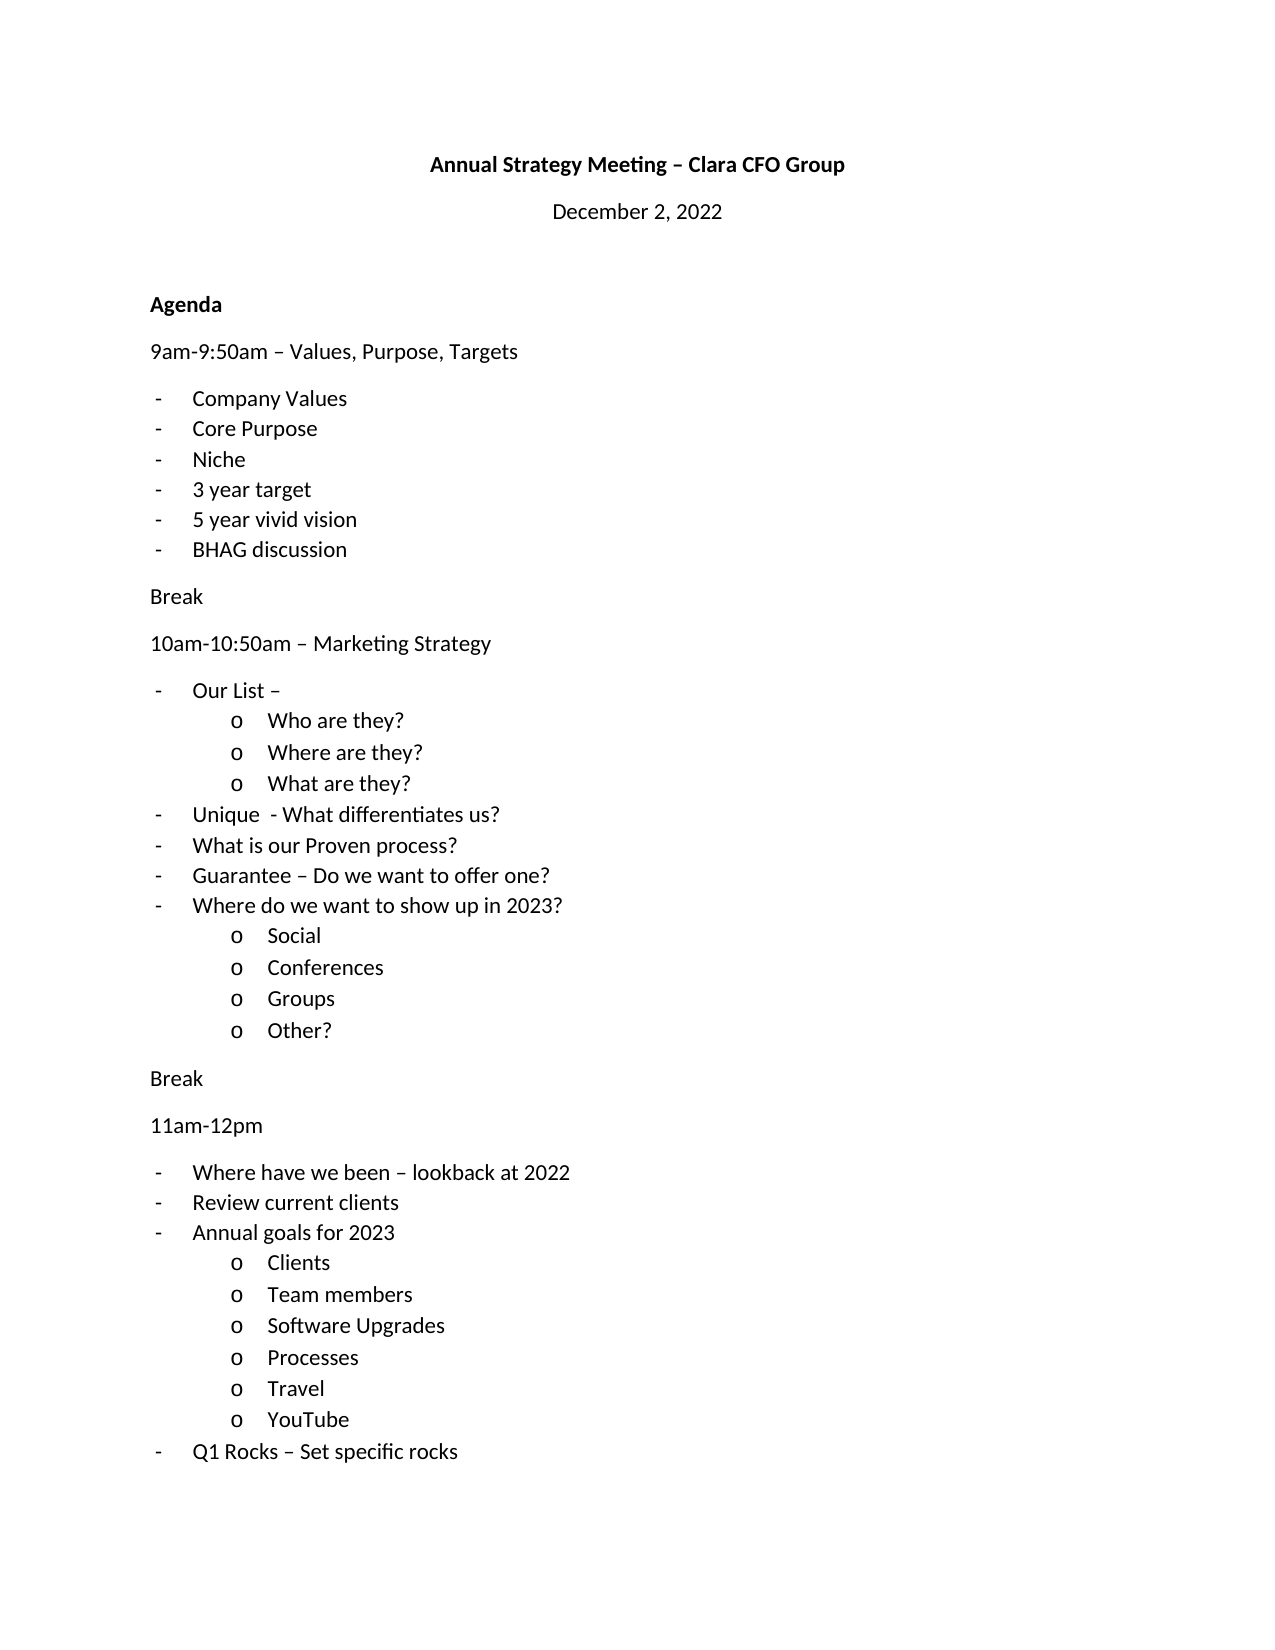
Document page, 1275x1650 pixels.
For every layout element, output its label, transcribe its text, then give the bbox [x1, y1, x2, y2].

list Other? [230, 1016, 1125, 1045]
list Review current clients [155, 1188, 1125, 1216]
list Processes [230, 1343, 1125, 1372]
list Unique - What differentiates us? [155, 801, 1125, 829]
list Our List – [155, 676, 1125, 704]
text 11am-12pm [150, 1111, 1125, 1139]
list Clients [230, 1248, 1125, 1277]
list Guarantee – Do we want to offer one? [155, 861, 1125, 889]
list Social [230, 921, 1125, 951]
list Where have we been – lookback at 2022 [155, 1158, 1125, 1186]
text Agenda [150, 291, 1125, 319]
text Break [150, 582, 1125, 610]
text 10am-10:50am – Marketing Strategy [150, 629, 1125, 657]
list Groups [230, 984, 1125, 1013]
list Niche [155, 445, 1125, 473]
list Who are they? [230, 706, 1125, 735]
list What are they? [230, 769, 1125, 798]
list 5 year vivid vision [155, 505, 1125, 533]
text Break [150, 1064, 1125, 1092]
list Where do we want to show up in 2023? [155, 891, 1125, 919]
list Where are they? [230, 738, 1125, 767]
list 3 year target [155, 475, 1125, 503]
list Core Purpose [155, 414, 1125, 443]
list What is our Proven process? [155, 831, 1125, 859]
list Conferences [230, 953, 1125, 982]
list Company Values [155, 384, 1125, 412]
list Q1 Rocks – Set specific rocks [155, 1437, 1125, 1465]
list Software Upgrades [230, 1311, 1125, 1340]
list Team members [230, 1280, 1125, 1309]
list YouTube [230, 1406, 1125, 1435]
list Annual goals for 2023 [155, 1218, 1125, 1246]
list BHAG discussion [155, 535, 1125, 563]
text 9am-9:50am – Values, Purpose, Targets [150, 337, 1125, 366]
text December 2, 2022 [150, 197, 1125, 225]
text Annual Strategy Meeting – Clara CFO Group [150, 150, 1125, 178]
list Travel [230, 1374, 1125, 1403]
